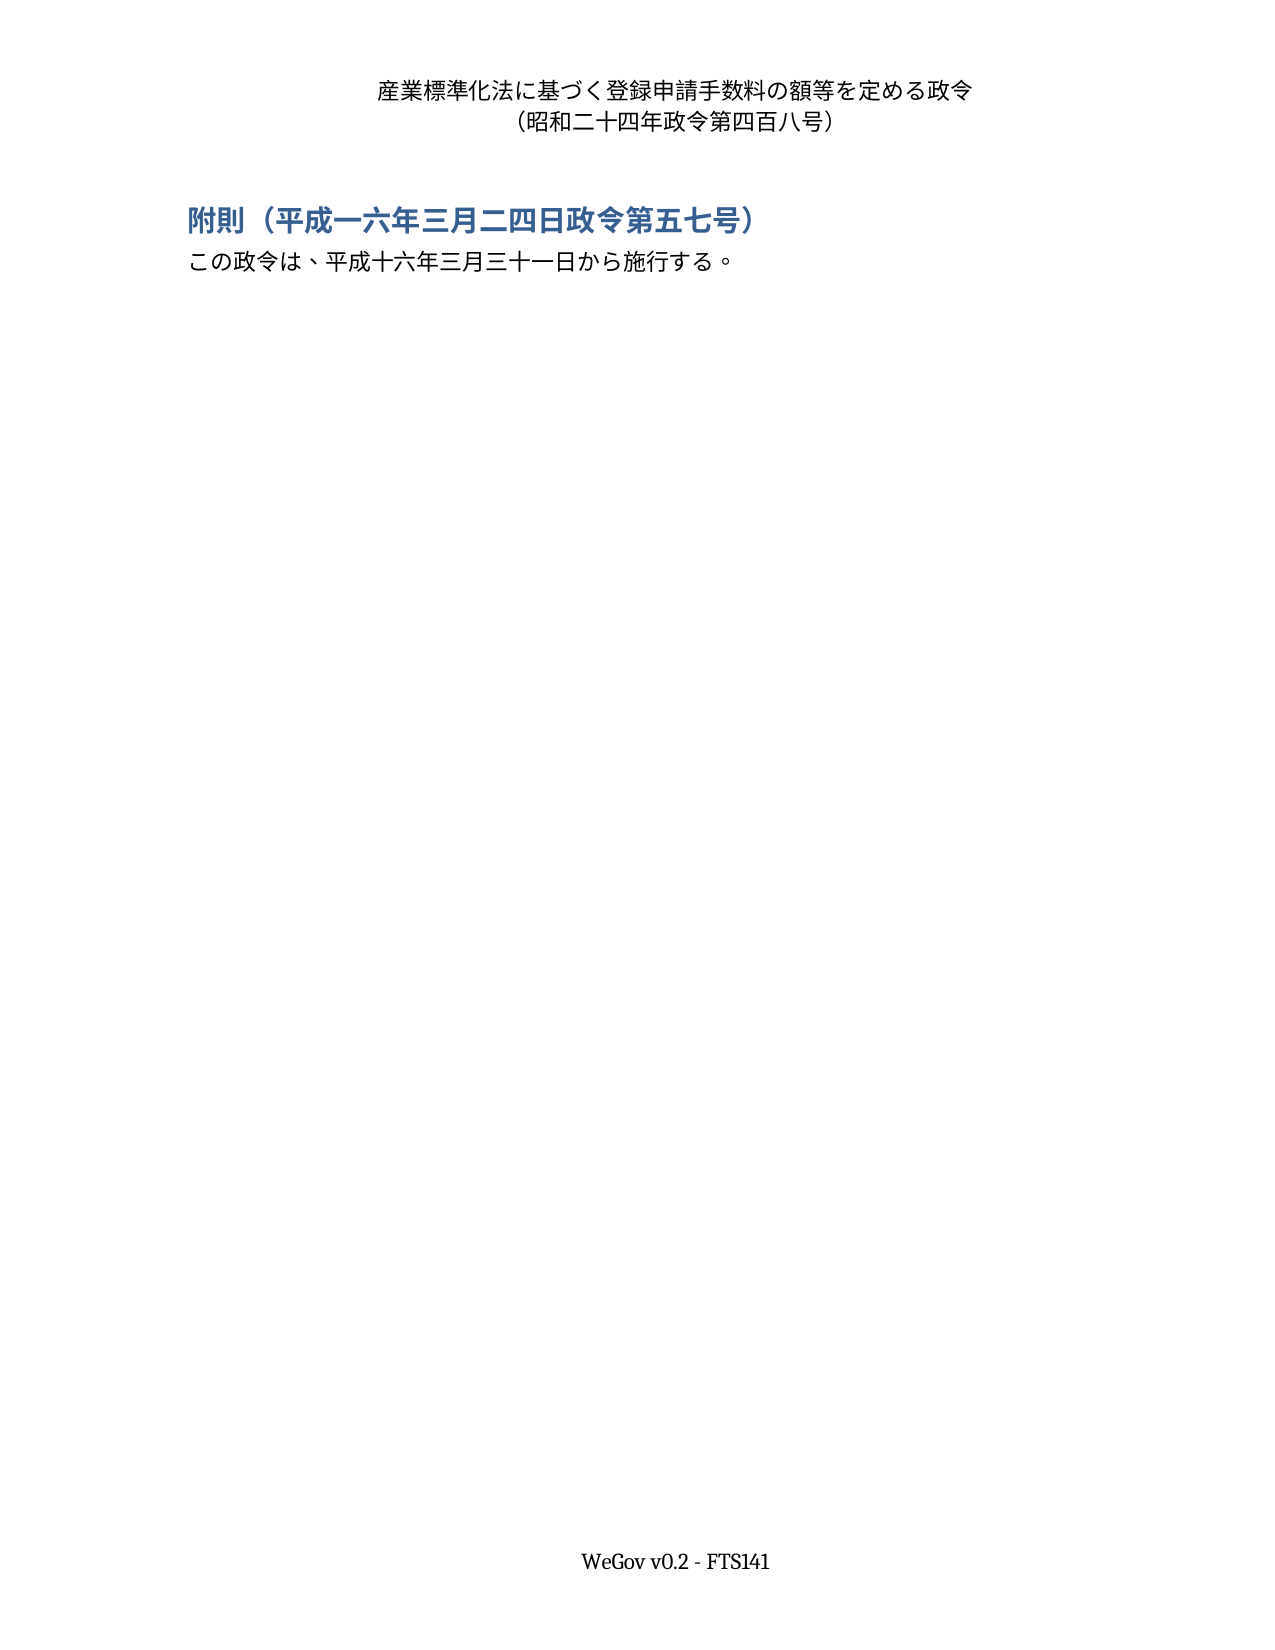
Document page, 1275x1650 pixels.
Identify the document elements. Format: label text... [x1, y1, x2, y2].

subtitle 附則（平成一六年三月二四日政令第五七号） [187, 200, 1087, 240]
text この政令は、平成十六年三月三十一日から施行する。 [187, 246, 1087, 277]
